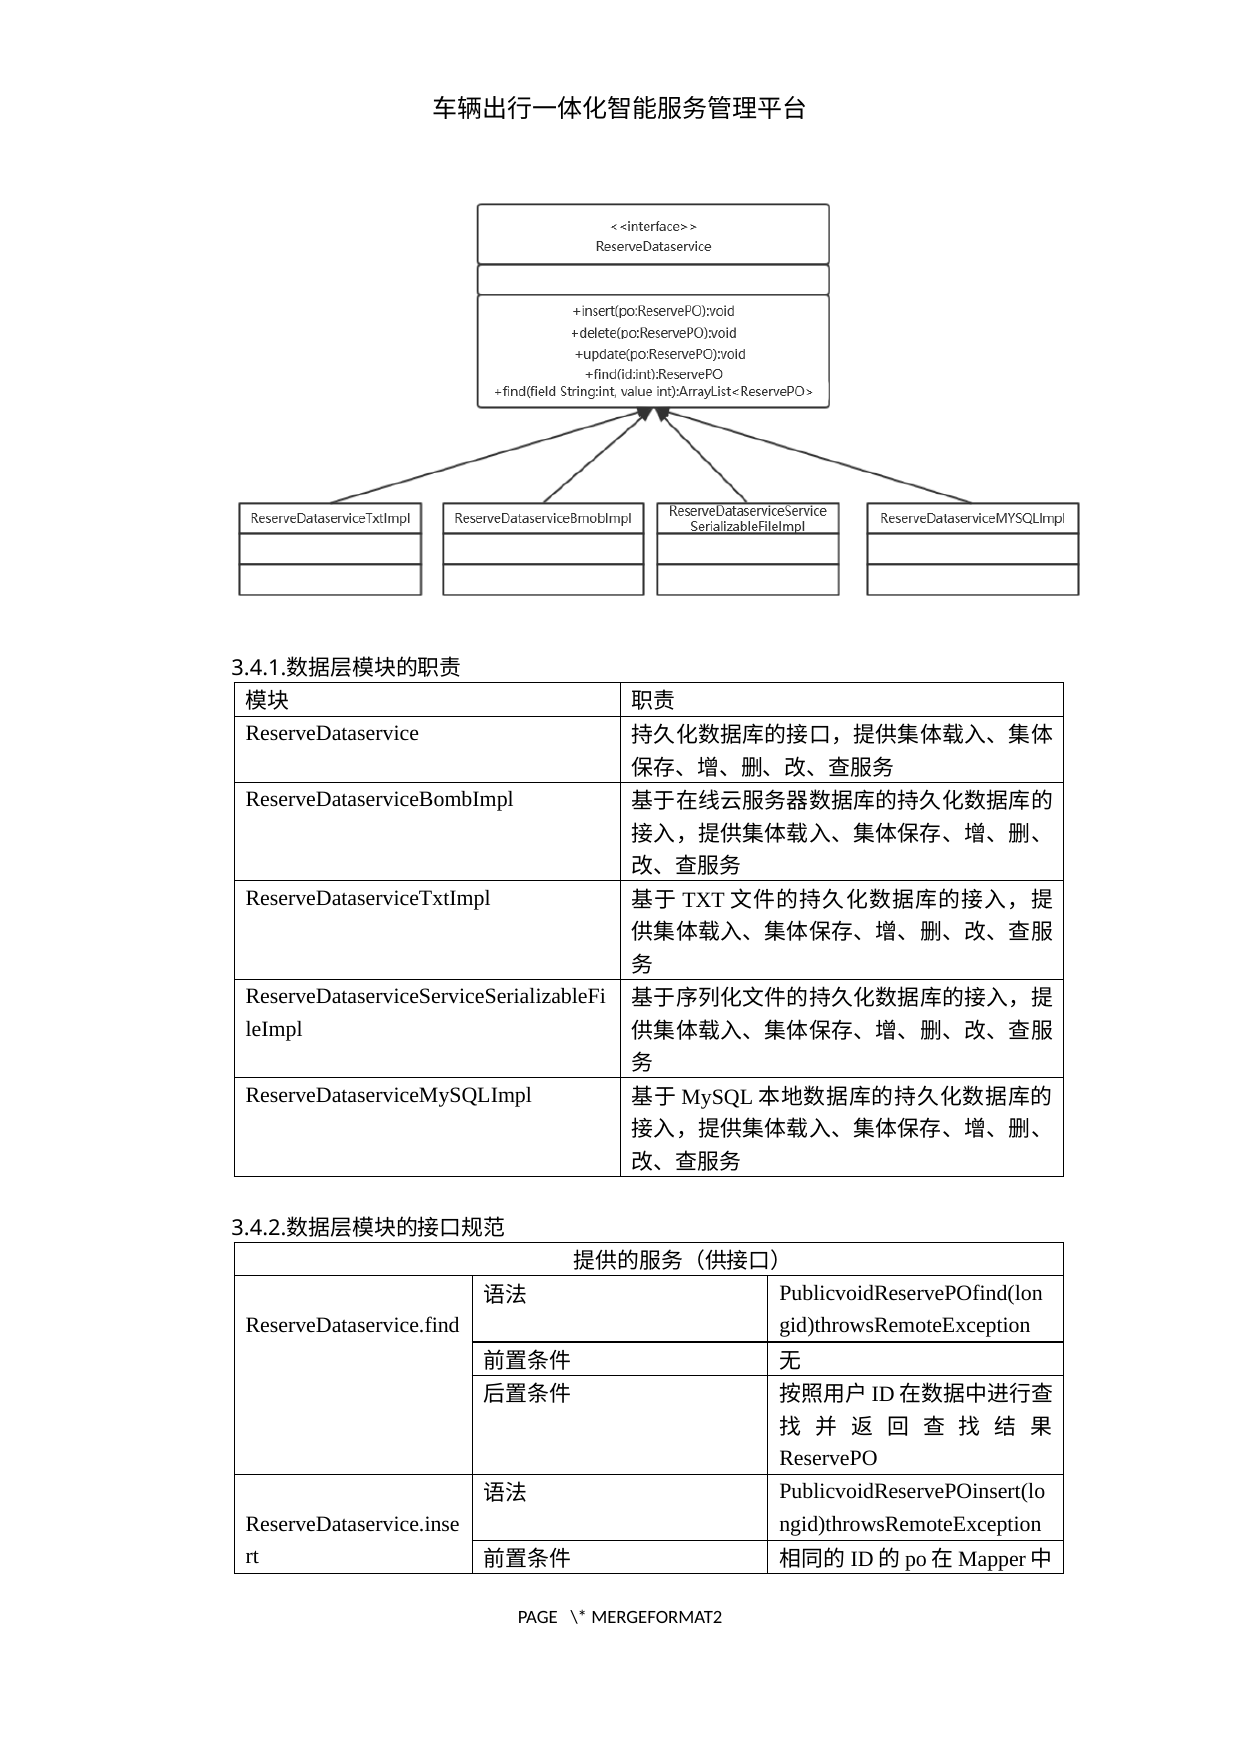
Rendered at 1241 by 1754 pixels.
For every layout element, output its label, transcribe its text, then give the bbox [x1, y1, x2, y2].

table_cell 前置条件 [473, 1343, 767, 1375]
table_cell 基于序列化文件的持久化数据库的接入，提供集体载入、集体保存、增、删、改、查服务 [621, 980, 1063, 1077]
table_cell ReserveDataserviceTxtImpl [235, 881, 620, 979]
table_cell 基于在线云服务器数据库的持久化数据库的接入，提供集体载入、集体保存、增、删、改、查服务 [621, 783, 1063, 880]
table_cell 语法 [473, 1276, 767, 1341]
table_cell 持久化数据库的接口，提供集体载入、集体保存、增、删、改、查服务 [621, 717, 1063, 782]
text 3.4.1.数据层模块的职责 [187, 649, 1053, 682]
table_cell ReserveDataservice.insert [235, 1475, 472, 1573]
table_cell 相同的ID的po在Mapper中不存在 [768, 1541, 1063, 1573]
table_header 提供的服务（供接口） [235, 1243, 1063, 1275]
table_cell 后置条件 [473, 1376, 767, 1473]
table_cell ReserveDataservice [235, 717, 620, 782]
table_cell 基于TXT文件的持久化数据库的接入，提供集体载入、集体保存、增、删、改、查服务 [621, 881, 1063, 979]
table_cell 基于MySQL本地数据库的持久化数据库的接入，提供集体载入、集体保存、增、删、改、查服务 [621, 1078, 1063, 1176]
table_cell PublicvoidReservePOinsert(longid)throwsRemoteException [768, 1475, 1063, 1539]
table_header 模块 [235, 683, 620, 716]
table_cell PublicvoidReservePOfind(longid)throwsRemoteException [768, 1276, 1063, 1341]
picture [231, 162, 1096, 617]
table_cell ReserveDataserviceServiceSerializableFileImpl [235, 980, 620, 1077]
table_cell 按照用户ID在数据中进行查找并返回查找结果ReservePO [768, 1376, 1063, 1473]
table_cell ReserveDataserviceMySQLImpl [235, 1078, 620, 1176]
table_cell 语法 [473, 1475, 767, 1539]
text 3.4.2.数据层模块的接口规范 [187, 1209, 1053, 1242]
table_cell 前置条件 [473, 1541, 767, 1573]
table_cell 无 [768, 1343, 1063, 1375]
table_header 职责 [621, 683, 1063, 716]
table_cell ReserveDataserviceBombImpl [235, 783, 620, 880]
table_cell ReserveDataservice.find [235, 1276, 472, 1473]
